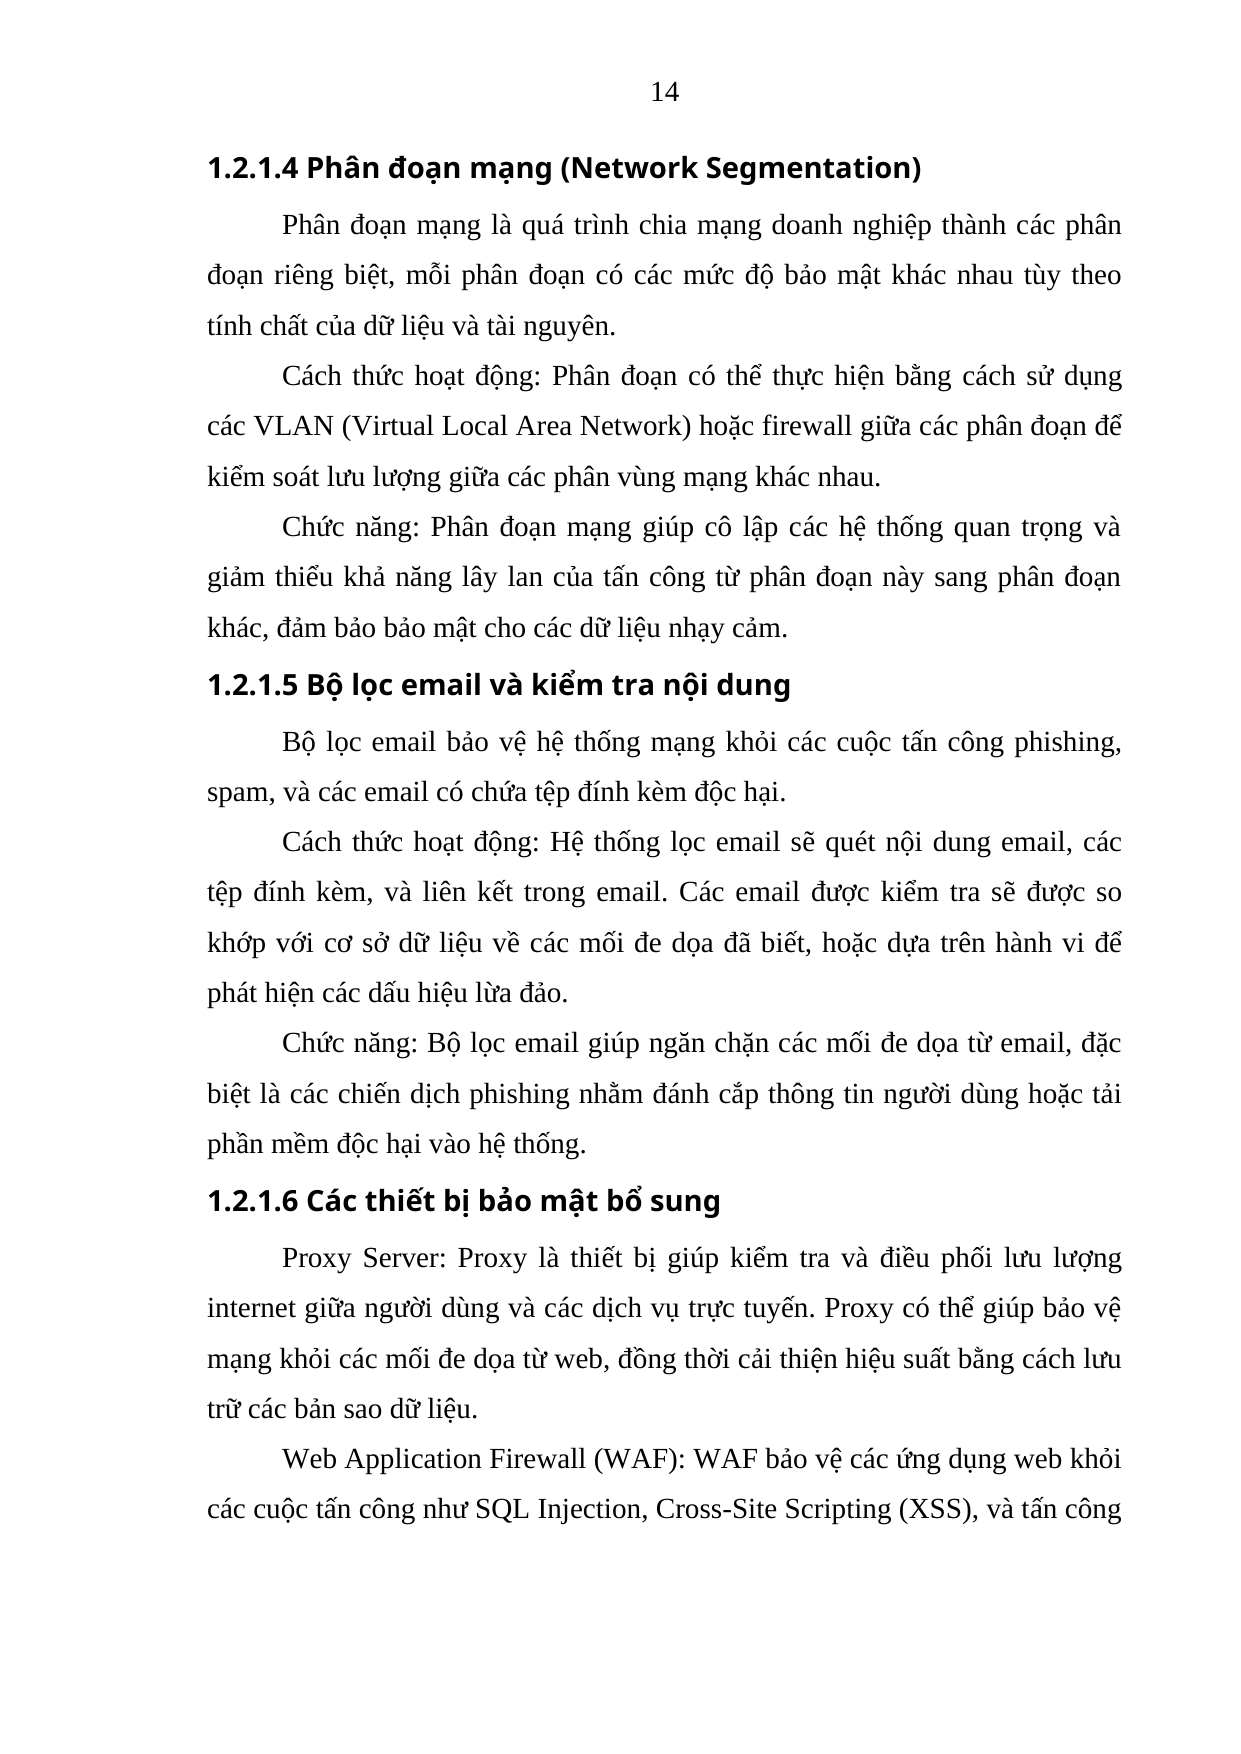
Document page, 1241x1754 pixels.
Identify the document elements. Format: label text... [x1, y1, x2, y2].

subtitle 1.2.1.6 Các thiết bị bảo mật bổ sung [207, 1181, 1122, 1220]
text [207, 1441, 1122, 1525]
text Chức năng: Bộ lọc email giúp ngăn chặn các mối đe dọa từ email, đặc biệt là các chiến dịch phishing nhằm đánh cắp thông tin người dùng hoặc tải phần mềm độc hại vào hệ thống. [207, 1026, 1122, 1160]
subtitle 1.2.1.4 Phân đoạn mạng (Network Segmentation) [207, 148, 1122, 187]
text Proxy Server: Proxy là thiết bị giúp kiểm tra và điều phối lưu lượng internet giữa người dùng và các dịch vụ trực tuyến. Proxy có thể giúp bảo vệ mạng khỏi các mối đe dọa từ web, đồng thời cải thiện hiệu suất bằng cách lưu trữ các bản sao dữ liệu. [207, 1240, 1122, 1424]
text Phân đoạn mạng là quá trình chia mạng doanh nghiệp thành các phân đoạn riêng biệt, mỗi phân đoạn có các mức độ bảo mật khác nhau tùy theo tính chất của dữ liệu và tài nguyên. [207, 207, 1122, 341]
text Bộ lọc email bảo vệ hệ thống mạng khỏi các cuộc tấn công phishing, spam, và các email có chứa tệp đính kèm độc hại. [207, 724, 1122, 807]
subtitle 1.2.1.5 Bộ lọc email và kiểm tra nội dung [207, 664, 1122, 704]
text Cách thức hoạt động: Phân đoạn có thể thực hiện bằng cách sử dụng các VLAN (Virtual Local Area Network) hoặc firewall giữa các phân đoạn để kiểm soát lưu lượng giữa các phân vùng mạng khác nhau. [207, 358, 1122, 492]
text Cách thức hoạt động: Hệ thống lọc email sẽ quét nội dung email, các tệp đính kèm, và liên kết trong email. Các email được kiểm tra sẽ được so khớp với cơ sở dữ liệu về các mối đe dọa đã biết, hoặc dựa trên hành vi để phát hiện các dấu hiệu lừa đảo. [207, 824, 1122, 1009]
text Chức năng: Phân đoạn mạng giúp cô lập các hệ thống quan trọng và giảm thiểu khả năng lây lan của tấn công từ phân đoạn này sang phân đoạn khác, đảm bảo bảo mật cho các dữ liệu nhạy cảm. [207, 509, 1122, 643]
